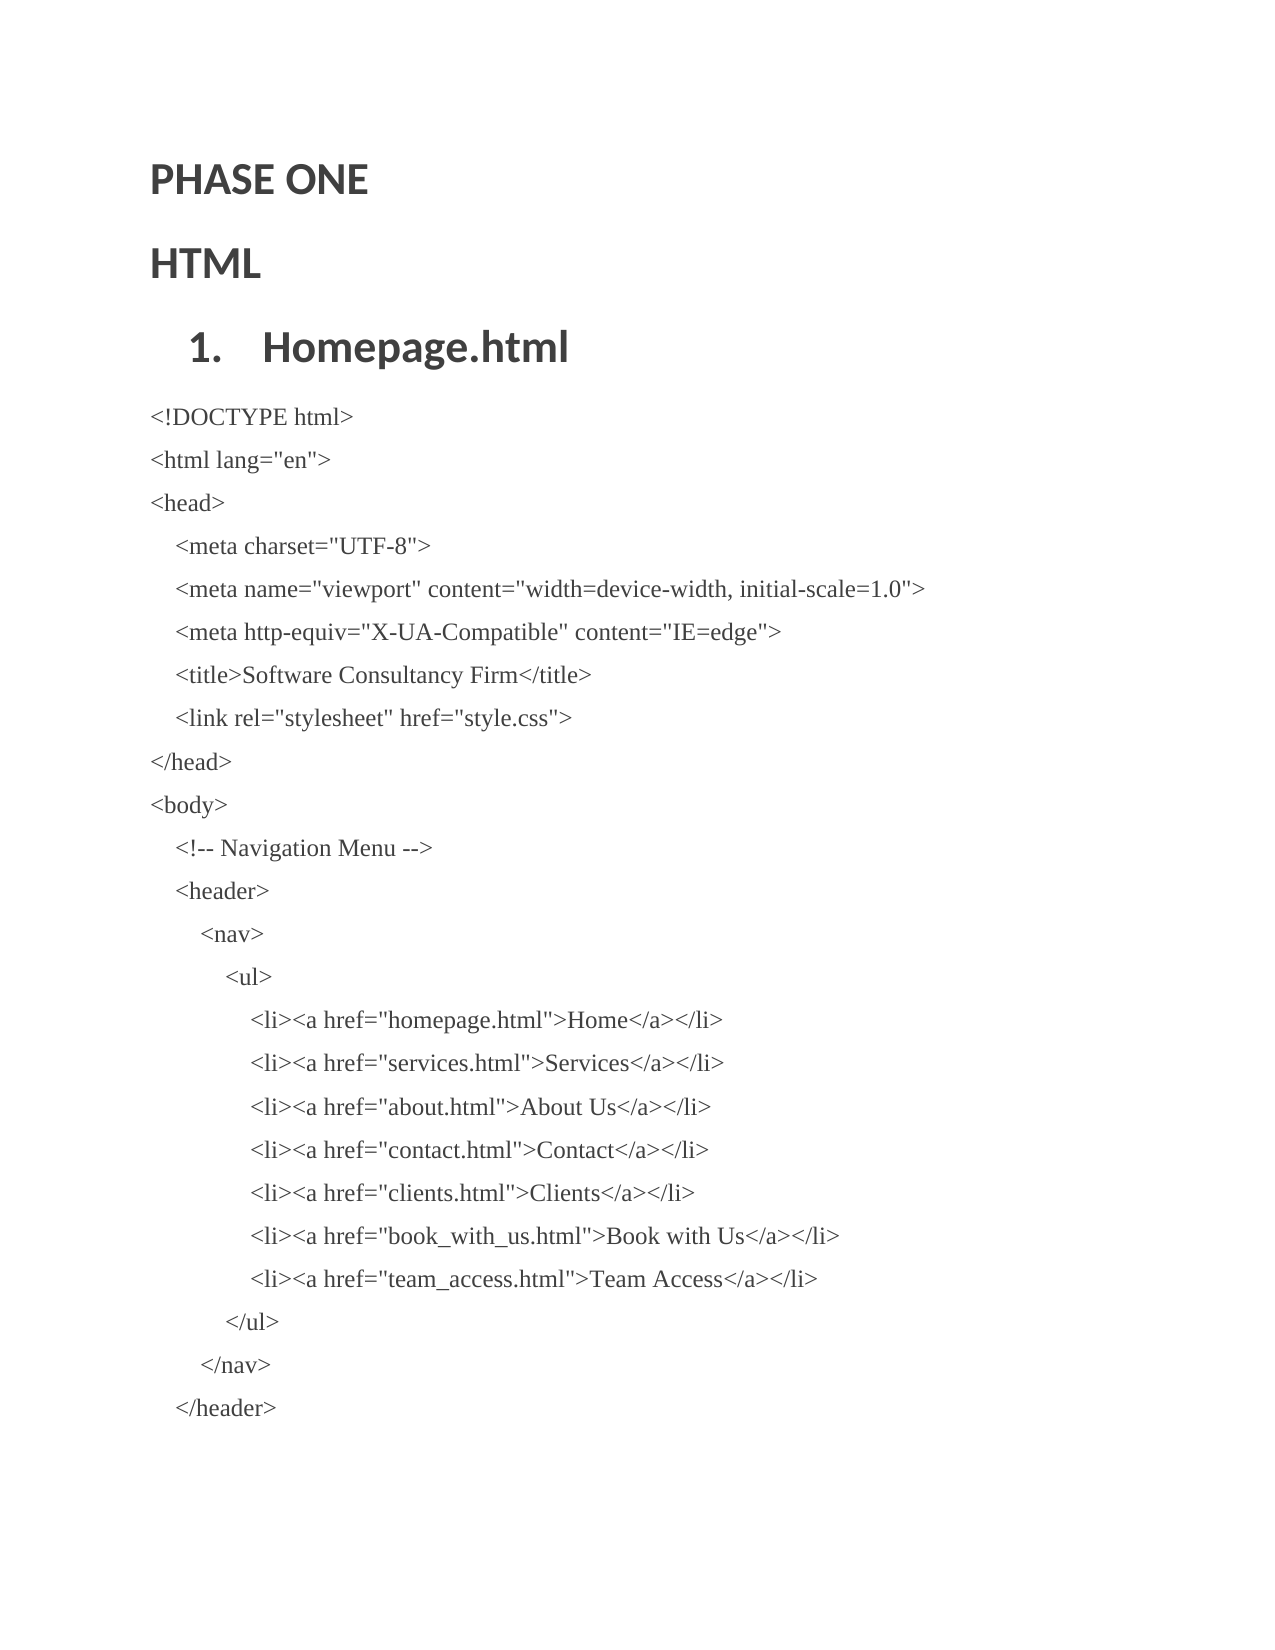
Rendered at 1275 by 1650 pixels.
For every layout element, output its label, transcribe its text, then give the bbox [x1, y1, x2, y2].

text PHASE ONE [150, 150, 1125, 206]
text <li><a href="homepage.html">Home</a></li> [150, 1005, 1125, 1034]
text <li><a href="services.html">Services</a></li> [150, 1048, 1125, 1077]
text <meta http-equiv="X-UA-Compatible" content="IE=edge"> [150, 617, 1125, 646]
text <meta charset="UTF-8"> [150, 531, 1125, 560]
text HTML [150, 234, 1125, 290]
text <body> [150, 790, 1125, 818]
text <!-- Navigation Menu --> [150, 833, 1125, 862]
text <!DOCTYPE html> [150, 402, 1125, 430]
text <ul> [150, 962, 1125, 991]
text <head> [150, 488, 1125, 517]
list Homepage.html [187, 318, 1125, 374]
text </head> [150, 747, 1125, 775]
text <title>Software Consultancy Firm</title> [150, 660, 1125, 689]
text <li><a href="book_with_us.html">Book with Us</a></li> [150, 1221, 1125, 1250]
text <li><a href="team_access.html">Team Access</a></li> [150, 1264, 1125, 1293]
text <html lang="en"> [150, 445, 1125, 473]
text </ul> [150, 1307, 1125, 1336]
text <nav> [150, 919, 1125, 948]
text <li><a href="clients.html">Clients</a></li> [150, 1178, 1125, 1207]
text <header> [150, 876, 1125, 905]
text <li><a href="about.html">About Us</a></li> [150, 1092, 1125, 1120]
text </nav> [150, 1350, 1125, 1379]
text <link rel="stylesheet" href="style.css"> [150, 703, 1125, 732]
text <li><a href="contact.html">Contact</a></li> [150, 1135, 1125, 1163]
text <meta name="viewport" content="width=device-width, initial-scale=1.0"> [150, 574, 1125, 603]
text </header> [150, 1393, 1125, 1422]
